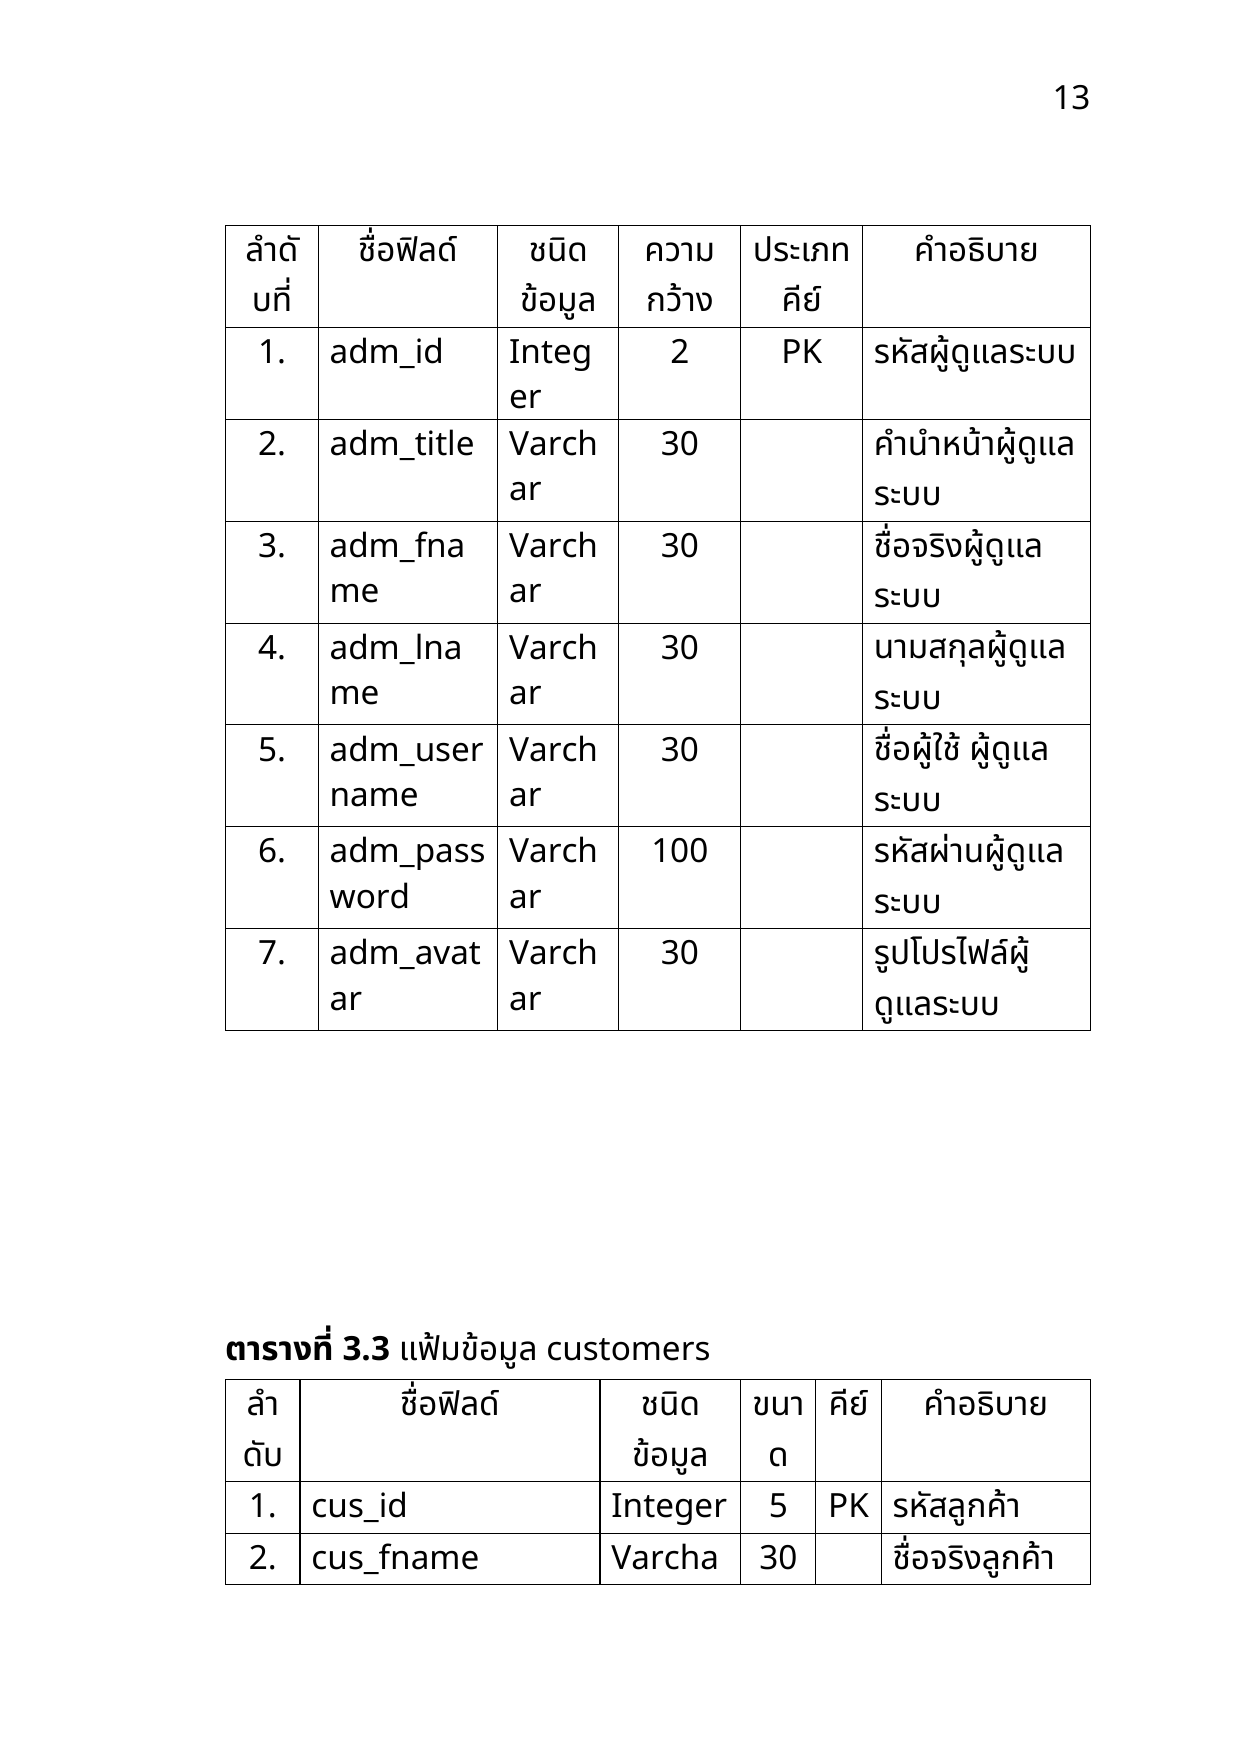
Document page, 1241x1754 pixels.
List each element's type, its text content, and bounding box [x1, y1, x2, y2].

table_cell [741, 420, 862, 521]
table_cell [741, 624, 862, 724]
table_cell 7. [226, 929, 318, 1030]
table_cell ชื่อผู้ใช้ ผู้ดูแลระบบ [863, 725, 1090, 826]
table_cell Varchar [498, 827, 618, 928]
table_cell 30 [619, 624, 740, 724]
table_cell 30 [619, 725, 740, 826]
table_cell [741, 827, 862, 928]
table_cell 1. [226, 1482, 299, 1533]
table_cell 3. [226, 522, 318, 622]
table_header ชนิดข้อมูล [601, 1380, 740, 1481]
table_header ชื่อฟิลด์ [301, 1380, 599, 1481]
table_cell รหัสผู้ดูแลระบบ [863, 328, 1090, 419]
table_cell 2. [226, 420, 318, 521]
table_cell รหัสผ่านผู้ดูแลระบบ [863, 827, 1090, 928]
table_cell [741, 725, 862, 826]
table_header คำอธิบาย [863, 226, 1090, 327]
table_cell 2. [226, 1534, 299, 1584]
table_cell Integer [498, 328, 618, 419]
table_cell ชื่อจริงผู้ดูแลระบบ [863, 522, 1090, 622]
table_header ขนาด [741, 1380, 815, 1481]
table_cell 4. [226, 624, 318, 724]
table_cell adm_title [319, 420, 497, 521]
table_cell 5 [741, 1482, 815, 1533]
table_cell Varchar [498, 420, 618, 521]
table_cell 30 [619, 420, 740, 521]
table_cell PK [816, 1482, 881, 1533]
table_cell 6. [226, 827, 318, 928]
table_cell Varchar [498, 522, 618, 622]
table_cell [741, 522, 862, 622]
table_cell 30 [741, 1534, 815, 1584]
table_cell cus_fname [301, 1534, 599, 1584]
table_header ลำดับที่ [226, 226, 318, 327]
table_cell รหัสลูกค้า [882, 1482, 1090, 1533]
table_header ประเภทคีย์ [741, 226, 862, 327]
table_cell นามสกุลผู้ดูแลระบบ [863, 624, 1090, 724]
table_cell adm_avatar [319, 929, 497, 1030]
table_cell 100 [619, 827, 740, 928]
table_cell Varchar [498, 725, 618, 826]
table_header คำอธิบาย [882, 1380, 1090, 1481]
table_cell ชื่อจริงลูกค้า [882, 1534, 1090, 1584]
table_cell Varchar [601, 1534, 740, 1584]
table_cell adm_id [319, 328, 497, 419]
table_cell คำนำหน้าผู้ดูแลระบบ [863, 420, 1090, 521]
table_cell adm_fname [319, 522, 497, 622]
table_cell 1. [226, 328, 318, 419]
table_header ชนิดข้อมูล [498, 226, 618, 327]
table_cell Varchar [498, 929, 618, 1030]
table_cell adm_password [319, 827, 497, 928]
table_cell [741, 929, 862, 1030]
table_header ความกว้าง [619, 226, 740, 327]
table_header ลำดับ [226, 1380, 299, 1481]
table_cell adm_lname [319, 624, 497, 724]
table_cell cus_id [301, 1482, 599, 1533]
table_cell 2 [619, 328, 740, 419]
table_cell adm_username [319, 725, 497, 826]
table_cell 30 [619, 522, 740, 622]
table_cell Varchar [498, 624, 618, 724]
table_header คีย์ [816, 1380, 881, 1481]
table_cell [816, 1534, 881, 1584]
table_cell 30 [619, 929, 740, 1030]
table_cell PK [741, 328, 862, 419]
text ตารางที่ 3.3 แฟ้มข้อมูล customers [225, 1325, 1090, 1375]
table_cell รูปโปรไฟล์ผู้ดูแลระบบ [863, 929, 1090, 1030]
table_cell Integer [601, 1482, 740, 1533]
table_header ชื่อฟิลด์ [319, 226, 497, 327]
table_cell 5. [226, 725, 318, 826]
